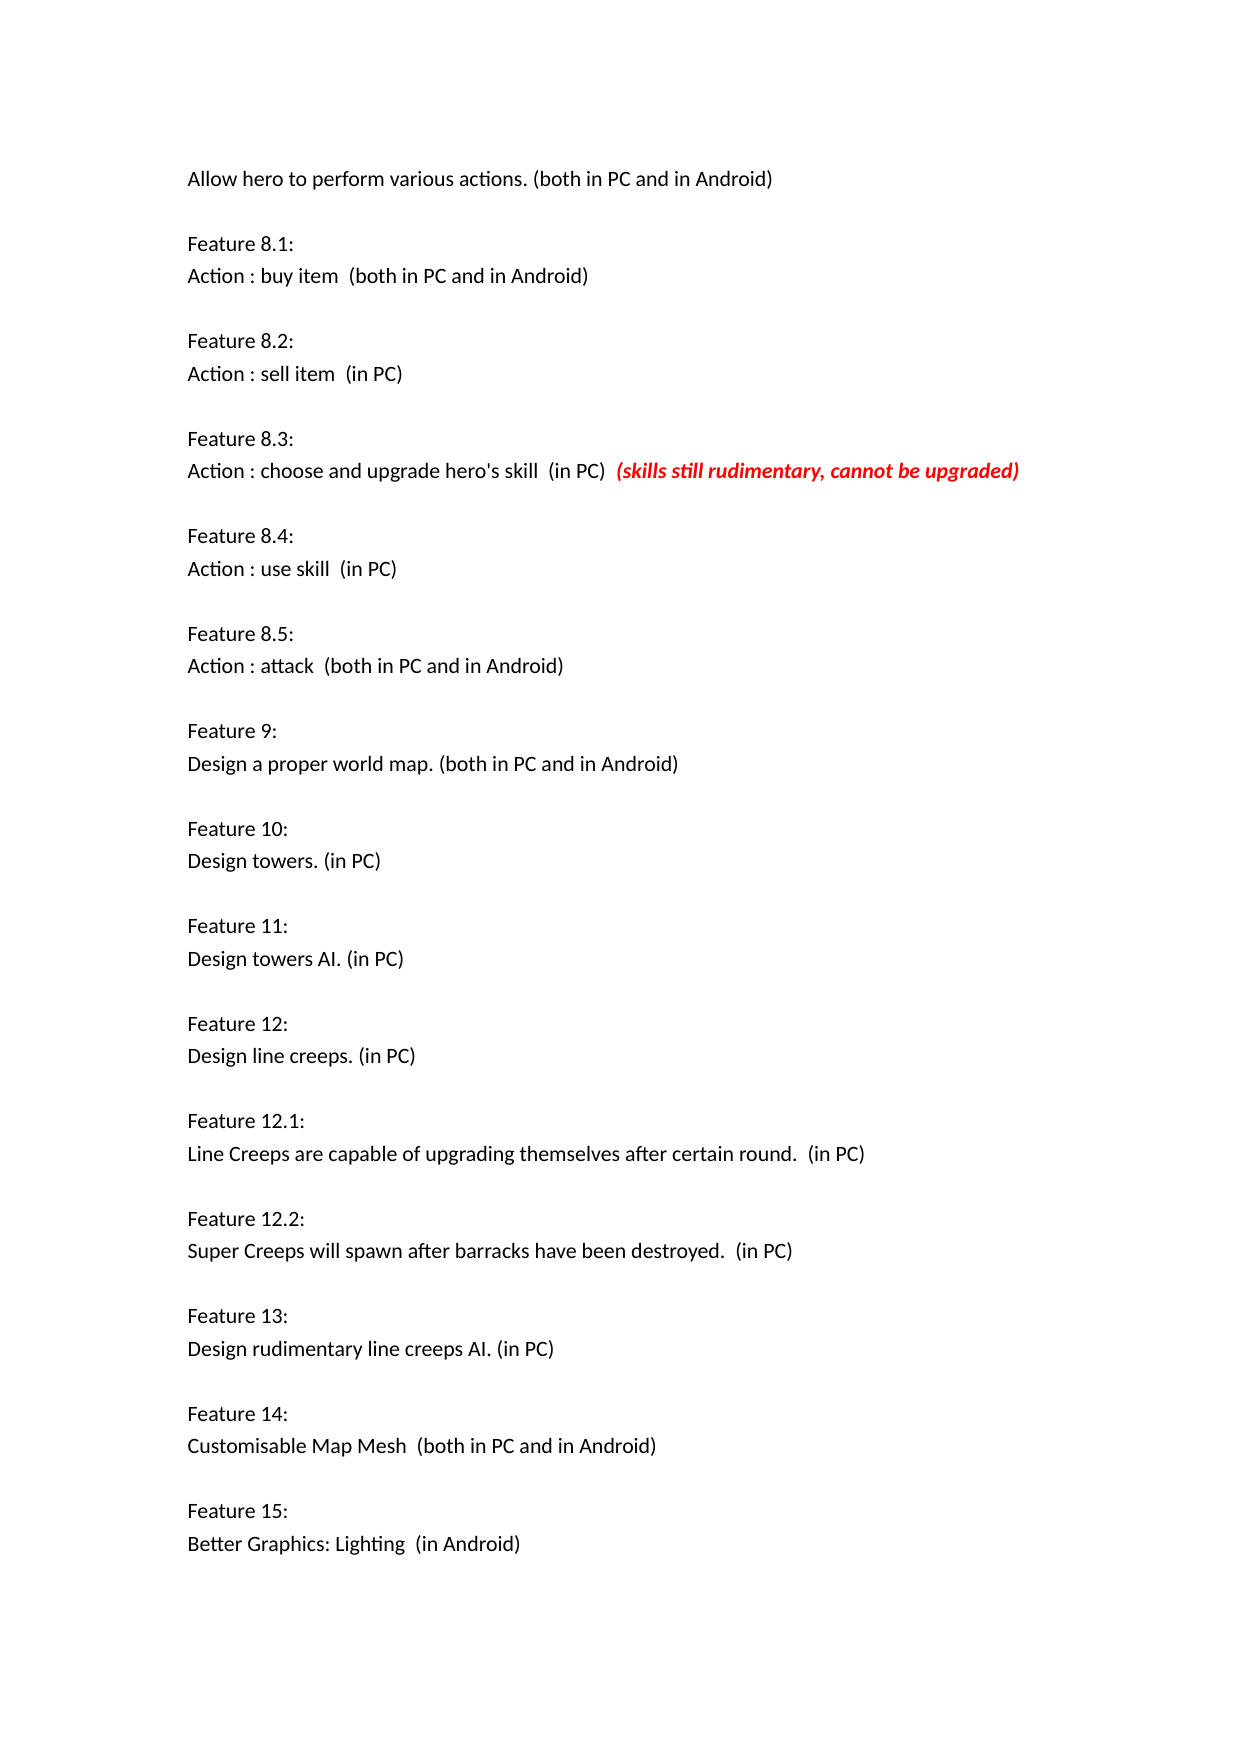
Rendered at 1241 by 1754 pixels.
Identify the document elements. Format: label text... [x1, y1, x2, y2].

text Feature 11: [187, 909, 1053, 942]
text Feature 12.1: [187, 1104, 1053, 1137]
text Design a proper world map. (both in PC and in Android) [187, 747, 1053, 779]
text Design line creeps. (in PC) [187, 1039, 1053, 1072]
text Feature 8.5: [187, 617, 1053, 649]
text Feature 9: [187, 714, 1053, 747]
text Feature 10: [187, 812, 1053, 844]
text Feature 15: [187, 1494, 1053, 1527]
text Feature 12.2: [187, 1202, 1053, 1234]
text Better Graphics: Lighting (in Android) [187, 1527, 1053, 1559]
text Action : buy item (both in PC and in Android) [187, 259, 1053, 292]
text Super Creeps will spawn after barracks have been destroyed. (in PC) [187, 1234, 1053, 1267]
text Feature 8.4: [187, 519, 1053, 552]
text Design rudimentary line creeps AI. (in PC) [187, 1332, 1053, 1364]
text Design towers AI. (in PC) [187, 942, 1053, 974]
text Feature 12: [187, 1007, 1053, 1039]
text Action : attack (both in PC and in Android) [187, 649, 1053, 682]
text Feature 8.3: [187, 422, 1053, 454]
text Allow hero to perform various actions. (both in PC and in Android) [187, 162, 1053, 194]
text Action : sell item (in PC) [187, 357, 1053, 389]
text Feature 13: [187, 1299, 1053, 1332]
text Customisable Map Mesh (both in PC and in Android) [187, 1429, 1053, 1462]
text Feature 8.1: [187, 227, 1053, 259]
text Design towers. (in PC) [187, 844, 1053, 877]
text Action : choose and upgrade hero's skill (in PC) (skills still rudimentary, cannot be upgraded) [187, 454, 1053, 487]
text Feature 14: [187, 1397, 1053, 1429]
text Action : use skill (in PC) [187, 552, 1053, 584]
text Line Creeps are capable of upgrading themselves after certain round. (in PC) [187, 1137, 1053, 1169]
text Feature 8.2: [187, 324, 1053, 357]
